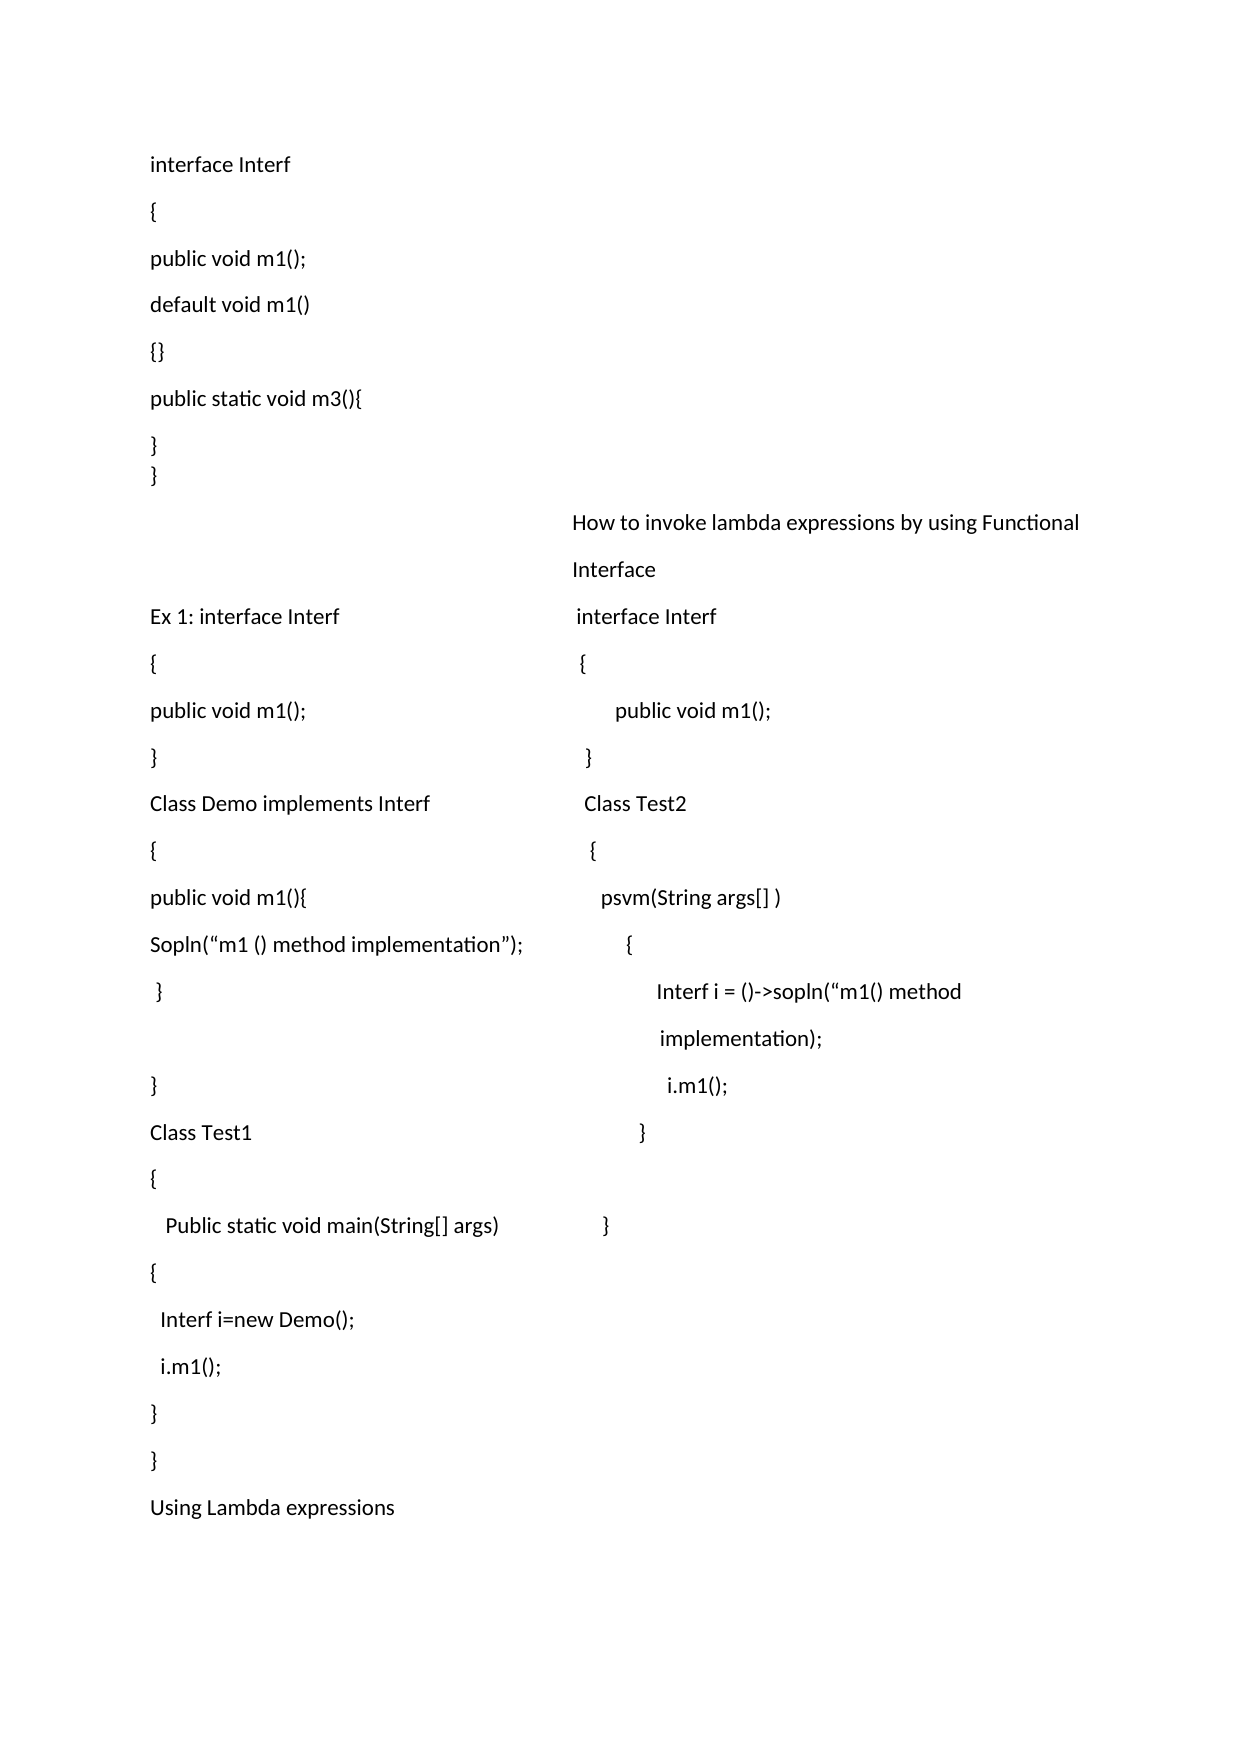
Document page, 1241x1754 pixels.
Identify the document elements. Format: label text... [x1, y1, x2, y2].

text } } [150, 743, 1090, 771]
text public void m1(){ psvm(String args[] ) [150, 883, 1090, 911]
text default void m1() [150, 291, 1090, 319]
text Using Lambda expressions [150, 1493, 1090, 1521]
text { [150, 197, 1090, 225]
text Public static void main(String[] args) } [150, 1211, 1090, 1239]
text public void m1(); public void m1(); [150, 696, 1090, 724]
text Sopln(“m1 () method implementation”); { [150, 930, 1090, 958]
text { { [150, 649, 1090, 677]
text Class Demo implements Interf Class Test2 [150, 789, 1090, 818]
text } [150, 1446, 1090, 1474]
text } [150, 1399, 1090, 1427]
text { { [150, 836, 1090, 864]
text { [150, 1164, 1090, 1193]
text implementation); [150, 1024, 1090, 1052]
text i.m1(); [150, 1352, 1090, 1380]
text How to invoke lambda expressions by using Functional [150, 508, 1090, 536]
text } Interf i = ()->sopln(“m1() method [150, 977, 1090, 1005]
text Interface [150, 555, 1090, 583]
text public static void m3(){ [150, 384, 1090, 412]
text { [150, 1258, 1090, 1286]
text Interf i=new Demo(); [150, 1305, 1090, 1333]
text Class Test1 } [150, 1118, 1090, 1146]
text interface Interf [150, 150, 1090, 178]
text {} [150, 337, 1090, 366]
text public void m1(); [150, 244, 1090, 272]
text } i.m1(); [150, 1071, 1090, 1099]
text } } [150, 431, 1090, 489]
text Ex 1: interface Interf interface Interf [150, 602, 1090, 630]
